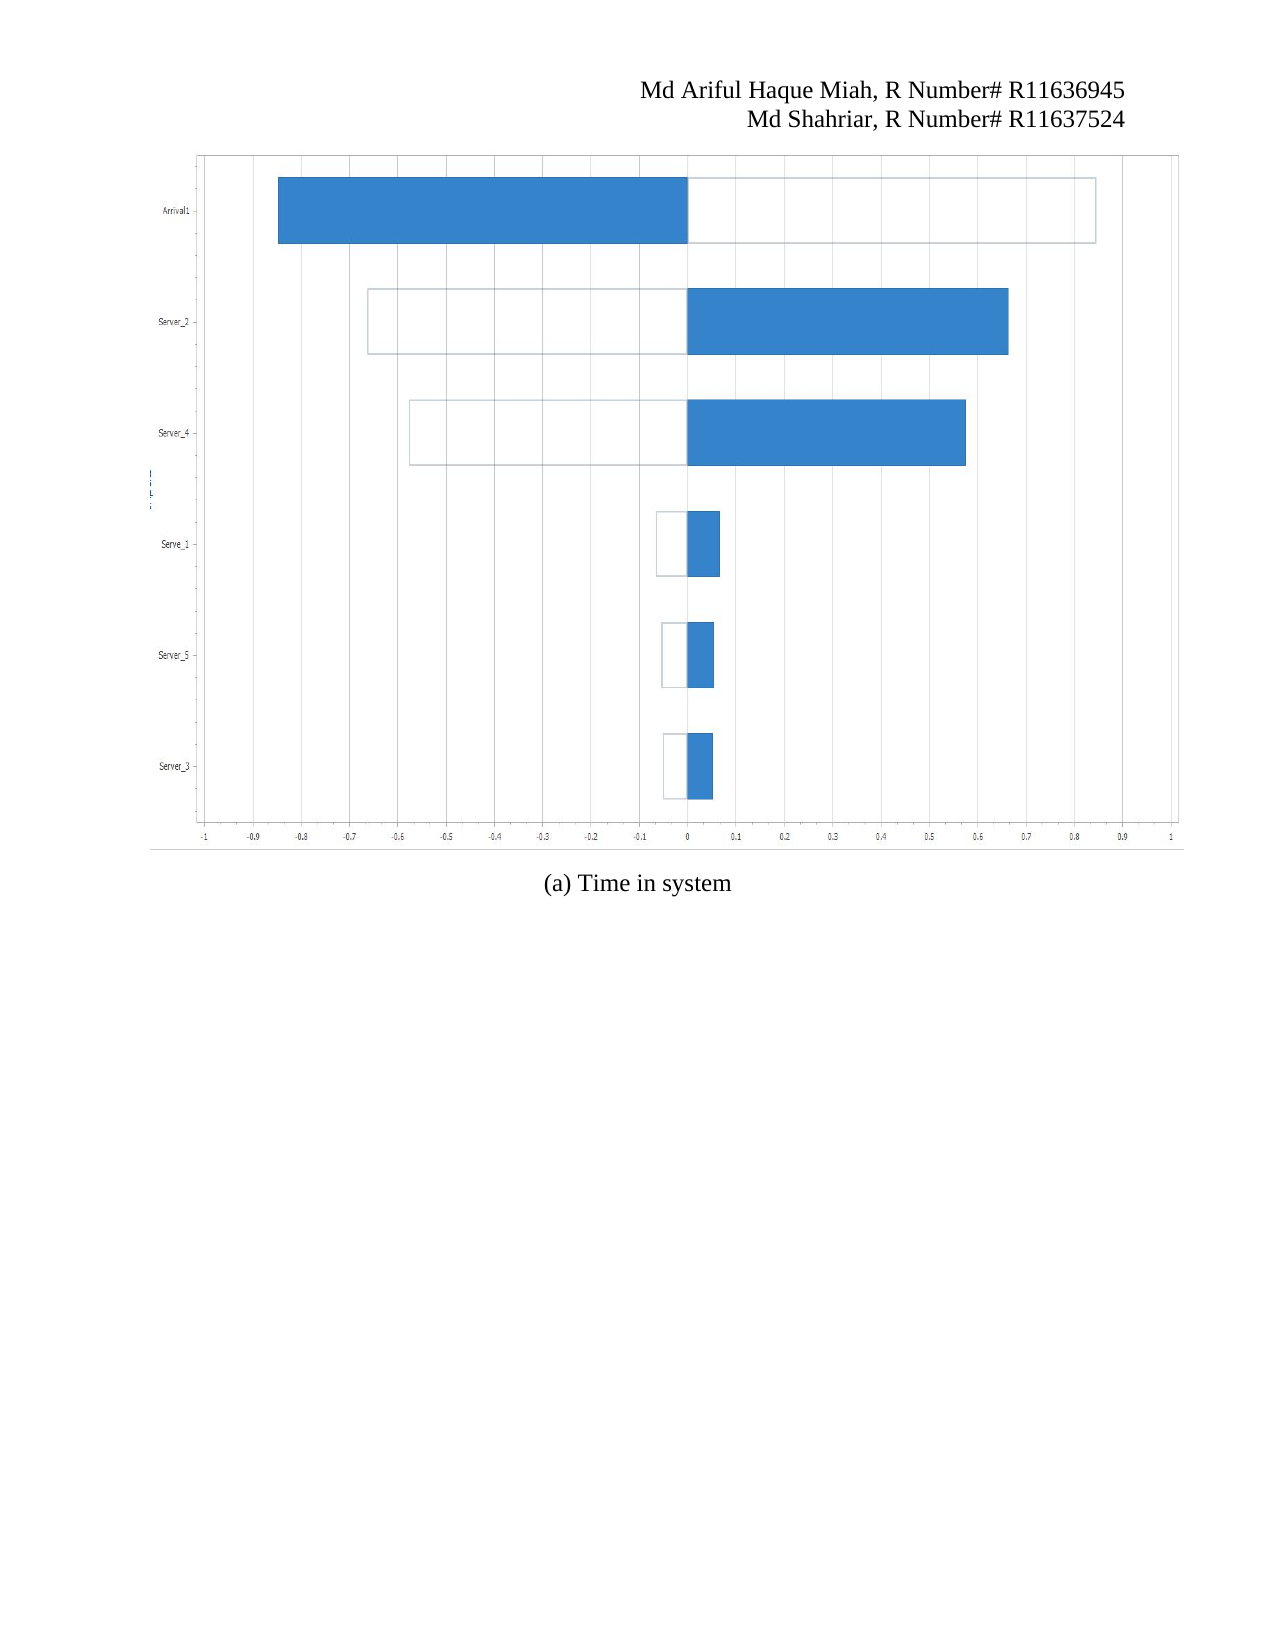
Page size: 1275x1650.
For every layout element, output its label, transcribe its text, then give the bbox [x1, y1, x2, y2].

picture [150, 150, 1185, 850]
text (a) Time in system [150, 868, 1125, 897]
